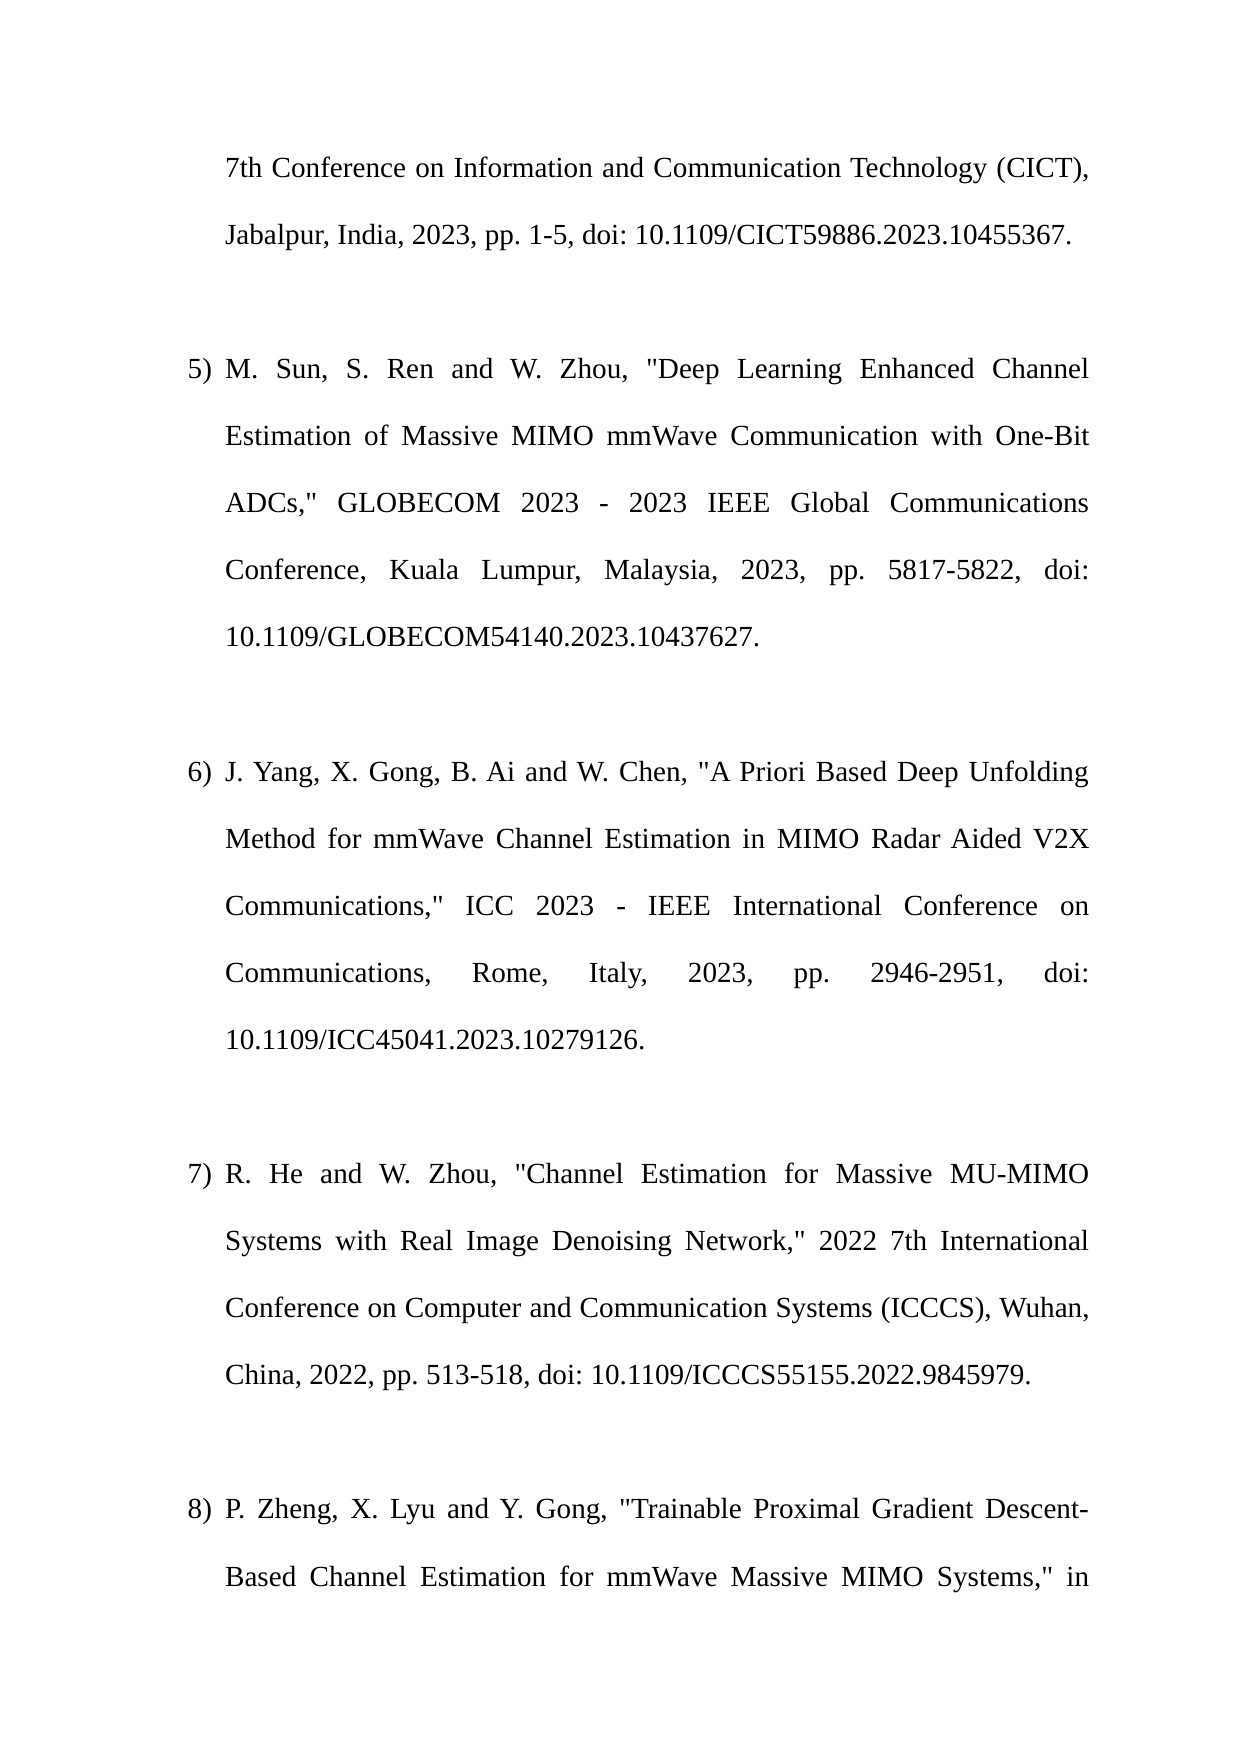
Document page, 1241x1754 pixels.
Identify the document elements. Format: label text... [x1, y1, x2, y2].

list R. He and W. Zhou, "Channel Estimation for Massive MU-MIMO Systems with Real Image Denoising Network," 2022 7th International Conference on Computer and Communication Systems (ICCCS), Wuhan, China, 2022, pp. 513-518, doi: 10.1109/ICCCS55155.2022.9845979. [187, 1156, 1090, 1391]
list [187, 1492, 1090, 1592]
list M. Sun, S. Ren and W. Zhou, "Deep Learning Enhanced Channel Estimation of Massive MIMO mmWave Communication with One-Bit ADCs," GLOBECOM 2023 - 2023 IEEE Global Communications Conference, Kuala Lumpur, Malaysia, 2023, pp. 5817-5822, doi: 10.1109/GLOBECOM54140.2023.10437627. [187, 351, 1090, 653]
list J. Yang, X. Gong, B. Ai and W. Chen, "A Priori Based Deep Unfolding Method for mmWave Channel Estimation in MIMO Radar Aided V2X Communications," ICC 2023 - IEEE International Conference on Communications, Rome, Italy, 2023, pp. 2946-2951, doi: 10.1109/ICC45041.2023.10279126. [187, 754, 1090, 1056]
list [187, 150, 1090, 251]
